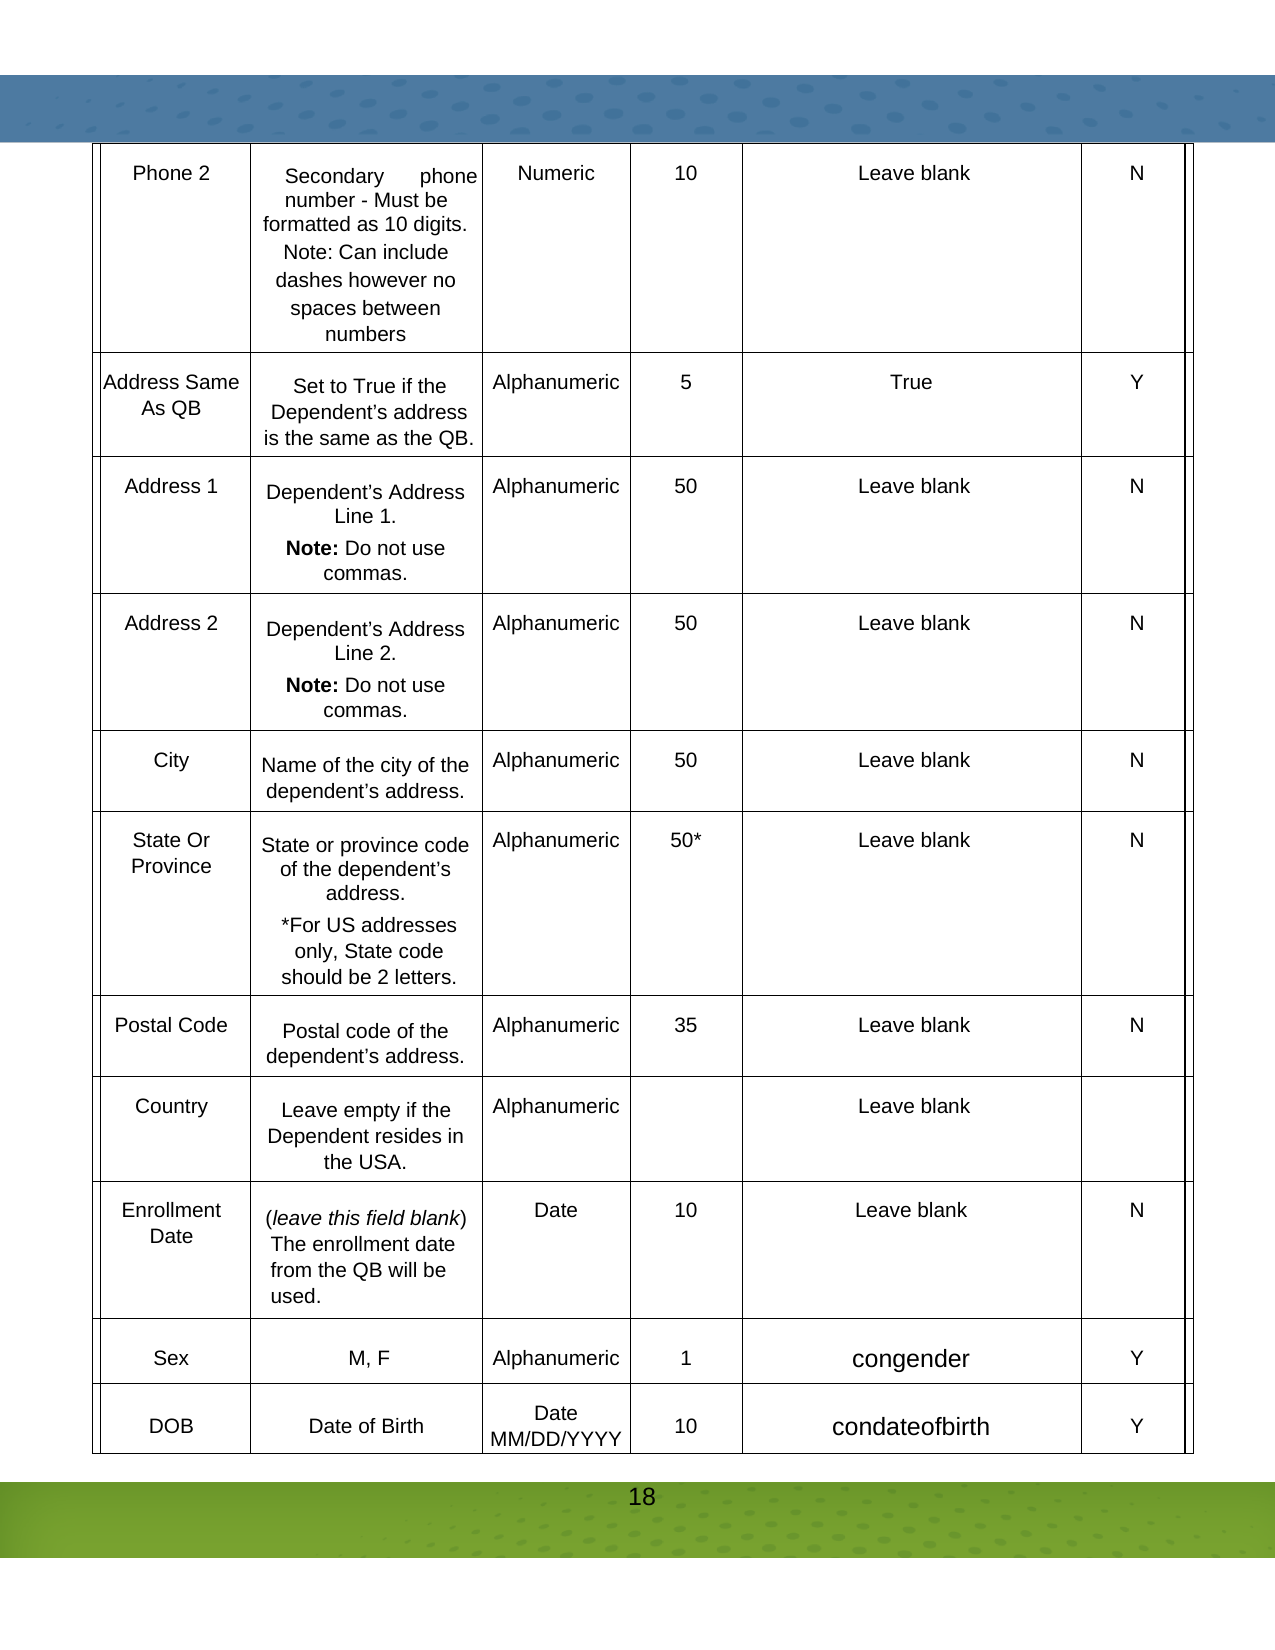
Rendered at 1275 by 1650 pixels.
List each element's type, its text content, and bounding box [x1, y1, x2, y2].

table_cell 5 [631, 353, 742, 456]
table_cell [1186, 1182, 1193, 1318]
table_cell Postal code of the dependent’s address. [251, 996, 482, 1076]
table_cell Phone 2 [101, 144, 250, 352]
table_cell M, F [251, 1319, 482, 1383]
table_cell [93, 1182, 100, 1318]
table_cell N [1082, 1182, 1184, 1318]
table_cell 1 [631, 1319, 742, 1383]
table_cell 50 [631, 731, 742, 811]
table_cell Leave blank [743, 594, 1081, 730]
table_cell condateofbirth [743, 1384, 1081, 1453]
table_cell Alphanumeric [483, 812, 630, 995]
table_cell Alphanumeric [483, 457, 630, 593]
table_cell Sex [101, 1319, 250, 1383]
table_cell [93, 1384, 100, 1453]
table_cell [93, 812, 100, 995]
table_cell N [1082, 144, 1184, 352]
table_cell City [101, 731, 250, 811]
table_cell 50* [631, 812, 742, 995]
table_cell Date MM/DD/YYYY [483, 1384, 630, 1453]
table_cell Name of the city of the dependent’s address. [251, 731, 482, 811]
table_cell Dependent’s Address Line 2. Note: Do not use commas. [251, 594, 482, 730]
picture [0, 75, 1275, 143]
table_cell N [1082, 812, 1184, 995]
table_cell [1186, 594, 1193, 730]
table_cell 10 [631, 1384, 742, 1453]
table_cell Alphanumeric [483, 353, 630, 456]
table_cell Y [1082, 1384, 1184, 1453]
table_cell State Or Province [101, 812, 250, 995]
table_cell State or province code of the dependent’s address. *For US addresses only, State code should be 2 letters. [251, 812, 482, 995]
table_cell Postal Code [101, 996, 250, 1076]
table_cell [1186, 731, 1193, 811]
table_cell N [1082, 457, 1184, 593]
table_cell 50 [631, 457, 742, 593]
table_cell Leave blank [743, 812, 1081, 995]
table_cell Address 1 [101, 457, 250, 593]
table_cell Address Same As QB [101, 353, 250, 456]
table_cell [93, 731, 100, 811]
table_cell Date [483, 1182, 630, 1318]
table_cell Alphanumeric [483, 1319, 630, 1383]
table_cell [93, 144, 100, 352]
table_cell Address 2 [101, 594, 250, 730]
table_cell [93, 594, 100, 730]
table_cell Enrollment Date [101, 1182, 250, 1318]
table_cell [1186, 1319, 1193, 1383]
table_cell [1082, 1077, 1184, 1181]
table_cell Alphanumeric [483, 594, 630, 730]
table_cell Leave empty if the Dependent resides in the USA. [251, 1077, 482, 1181]
table_cell [1186, 144, 1193, 352]
table_cell DOB [101, 1384, 250, 1453]
table_cell [1186, 996, 1193, 1076]
table_cell Leave blank [743, 1182, 1081, 1318]
table_cell [93, 1319, 100, 1383]
table_cell (leave this field blank) The enrollment date from the QB will be used. [251, 1182, 482, 1318]
table_cell [631, 1077, 742, 1181]
table_cell Dependent’s Address Line 1. Note: Do not use commas. [251, 457, 482, 593]
table_cell Y [1082, 1319, 1184, 1383]
table_cell [1186, 1384, 1193, 1453]
table_cell [1186, 353, 1193, 456]
table_cell 10 [631, 144, 742, 352]
table_cell Numeric [483, 144, 630, 352]
table_cell 35 [631, 996, 742, 1076]
table_cell Date of Birth [251, 1384, 482, 1453]
table_cell Leave blank [743, 996, 1081, 1076]
table_cell N [1082, 594, 1184, 730]
table_cell Leave blank [743, 144, 1081, 352]
table_cell Alphanumeric [483, 1077, 630, 1181]
table_cell [1186, 812, 1193, 995]
table_cell [93, 996, 100, 1076]
table_cell Secondary phone number - Must be formatted as 10 digits. Note: Can include dashes however no spaces between numbers [251, 144, 482, 352]
table_cell Leave blank [743, 1077, 1081, 1181]
table_cell True [743, 353, 1081, 456]
table_cell 10 [631, 1182, 742, 1318]
table_cell [93, 1077, 100, 1181]
table_cell Country [101, 1077, 250, 1181]
table_cell N [1082, 731, 1184, 811]
table_cell Y [1082, 353, 1184, 456]
table_cell Set to True if the Dependent’s address is the same as the QB. [251, 353, 482, 456]
table_cell [93, 353, 100, 456]
table_cell N [1082, 996, 1184, 1076]
table_cell [1186, 1077, 1193, 1181]
table_cell [93, 457, 100, 593]
table_cell 50 [631, 594, 742, 730]
table_cell Alphanumeric [483, 996, 630, 1076]
table_cell Leave blank [743, 457, 1081, 593]
table_cell congender [743, 1319, 1081, 1383]
table_cell Leave blank [743, 731, 1081, 811]
table_cell [1186, 457, 1193, 593]
picture [0, 1481, 1275, 1558]
table_cell Alphanumeric [483, 731, 630, 811]
